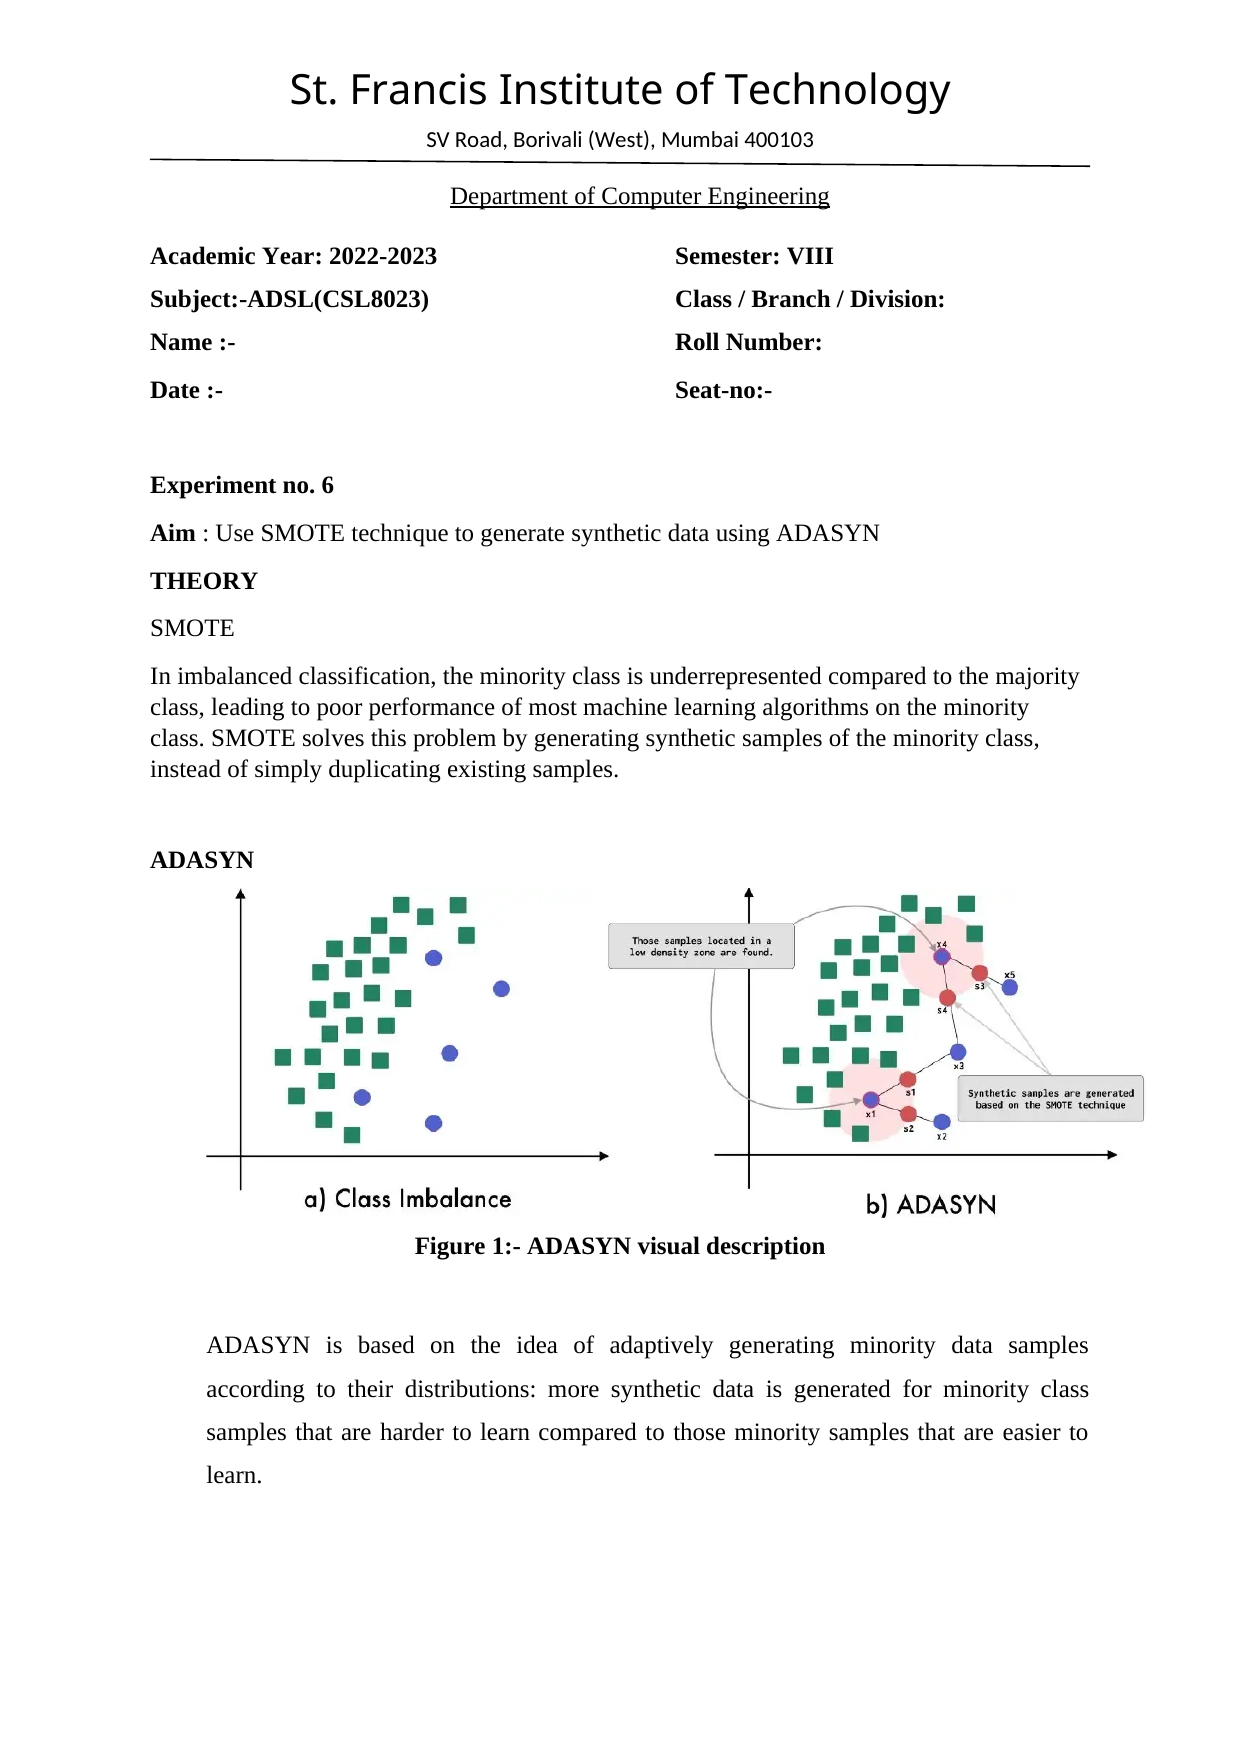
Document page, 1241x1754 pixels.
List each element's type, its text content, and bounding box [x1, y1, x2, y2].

text Academic Year: 2022-2023 Semester: VIII [150, 241, 1090, 270]
text ADASYN [150, 845, 1090, 874]
text Aim : Use SMOTE technique to generate synthetic data using ADASYN [150, 518, 1090, 547]
picture [206, 888, 1147, 1218]
text ADASYN is based on the idea of adaptively generating minority data samples according to their distributions: more synthetic data is generated for minority class samples that are harder to learn compared to those minority samples that are easier to learn. [206, 1331, 1090, 1489]
text SMOTE [150, 613, 1090, 642]
text Department of Computer Engineering [375, 181, 1090, 210]
text Date :- Seat-no:- [150, 375, 1090, 404]
text Experiment no. 6 [150, 470, 1090, 499]
text In imbalanced classification, the minority class is underrepresented compared to the majority class, leading to poor performance of most machine learning algorithms on the minority class. SMOTE solves this problem by generating synthetic samples of the minority class, instead of simply duplicating existing samples. [150, 661, 1090, 783]
text Name :- Roll Number: [150, 327, 1090, 356]
text Subject:-ADSL(CSL8023) Class / Branch / Division: [150, 284, 1090, 313]
text Figure 1:- ADASYN visual description [150, 1231, 1090, 1260]
text THEORY [150, 566, 1090, 594]
